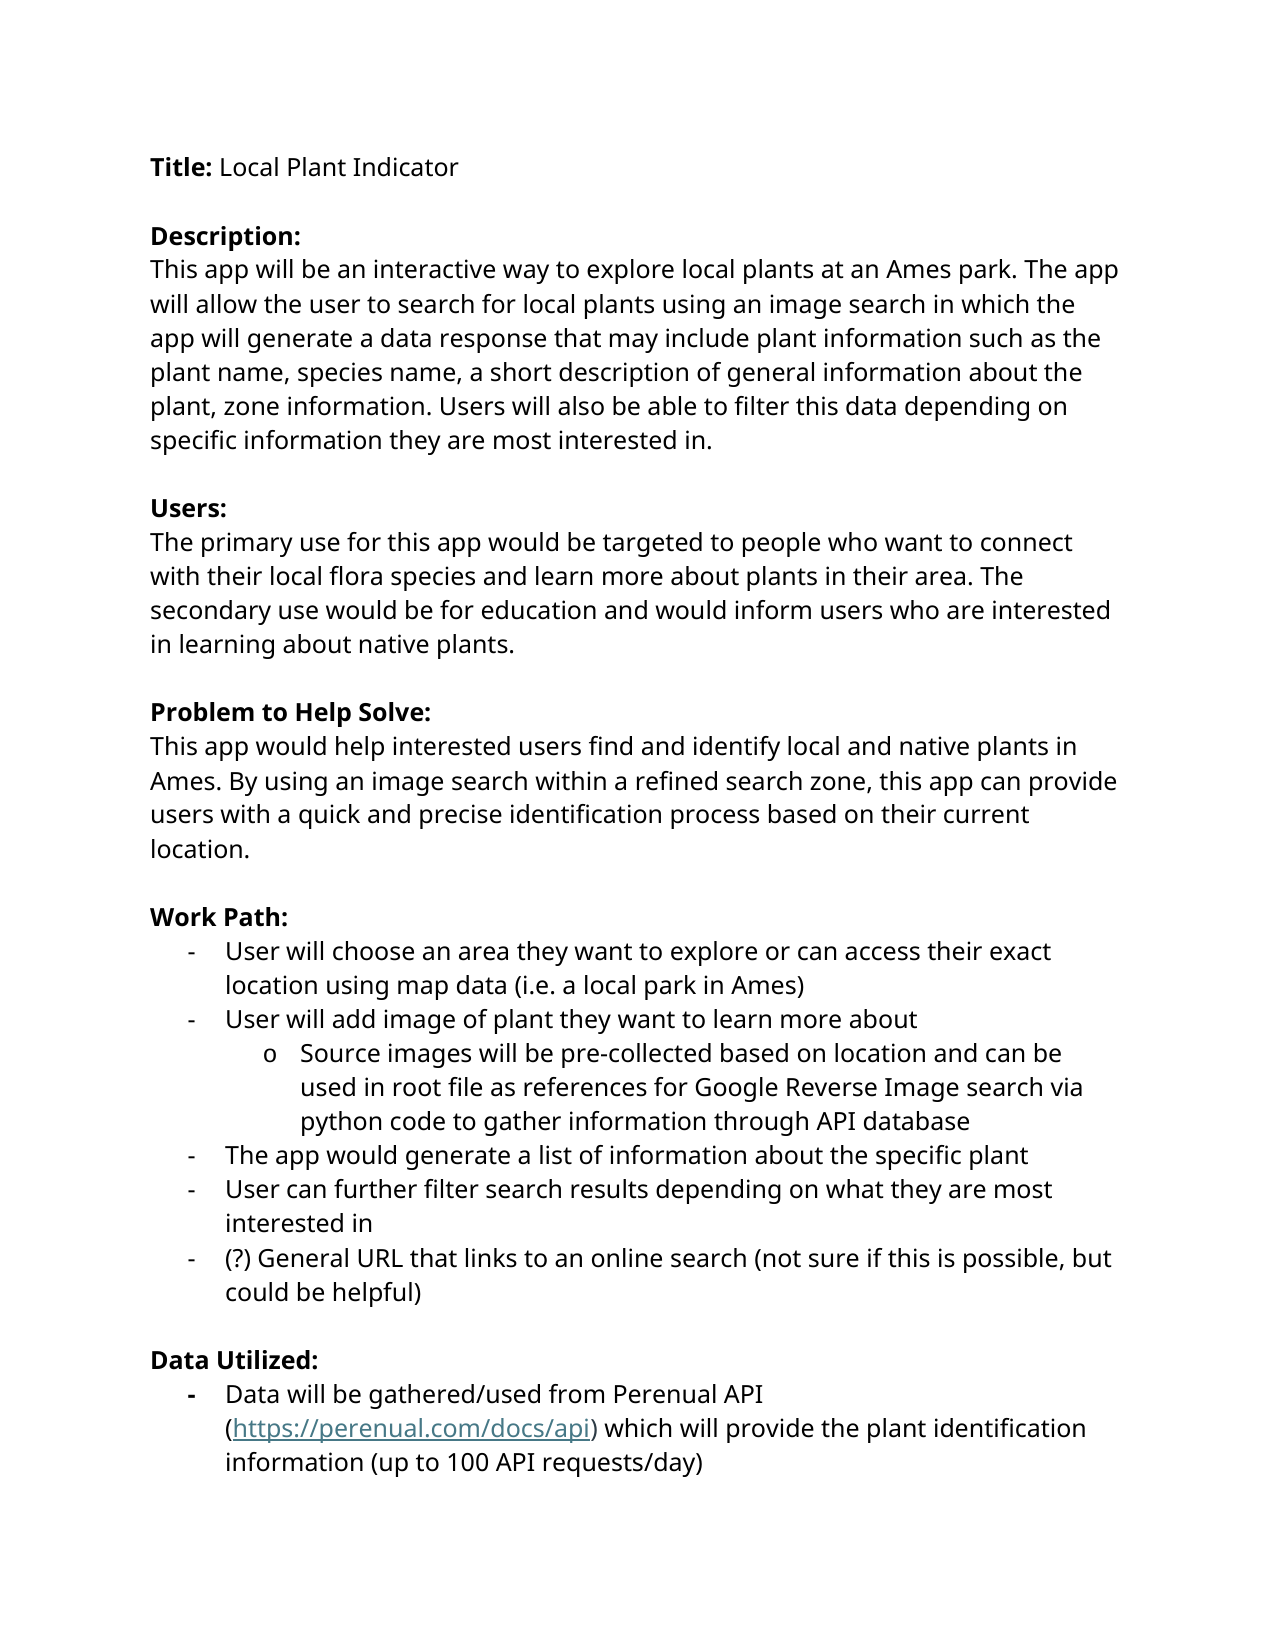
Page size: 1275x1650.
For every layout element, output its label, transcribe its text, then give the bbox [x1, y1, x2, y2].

list Source images will be pre-collected based on location and can be used in root file as references for Google Reverse Image search via python code to gather information through API database [262, 1036, 1125, 1138]
text Work Path: [150, 899, 1125, 933]
text Data Utilized: [150, 1342, 1125, 1376]
text This app would help interested users find and identify local and native plants in Ames. By using an image search within a refined search zone, this app can provide users with a quick and precise identification process based on their current location. [150, 729, 1125, 865]
list The app would generate a list of information about the specific plant [187, 1138, 1125, 1172]
text Description: [150, 218, 1125, 252]
list (?) General URL that links to an online search (not sure if this is possible, but could be helpful) [187, 1240, 1125, 1308]
list User will add image of plant they want to learn more about [187, 1002, 1125, 1036]
text Users: [150, 491, 1125, 525]
text This app will be an interactive way to explore local plants at an Ames park. The app will allow the user to search for local plants using an image search in which the app will generate a data response that may include plant information such as the plant name, species name, a short description of general information about the plant, zone information. Users will also be able to filter this data depending on specific information they are most interested in. [150, 252, 1125, 457]
list Data will be gathered/used from Perenual API (https://perenual.com/docs/api) which will provide the plant identification information (up to 100 API requests/day) [187, 1376, 1125, 1479]
list User will choose an area they want to explore or can access their exact location using map data (i.e. a local park in Ames) [187, 933, 1125, 1002]
text Problem to Help Solve: [150, 695, 1125, 729]
list User can further filter search results depending on what they are most interested in [187, 1172, 1125, 1240]
text Title: Local Plant Indicator [150, 150, 1125, 184]
text The primary use for this app would be targeted to people who want to connect with their local flora species and learn more about plants in their area. The secondary use would be for education and would inform users who are interested in learning about native plants. [150, 525, 1125, 661]
